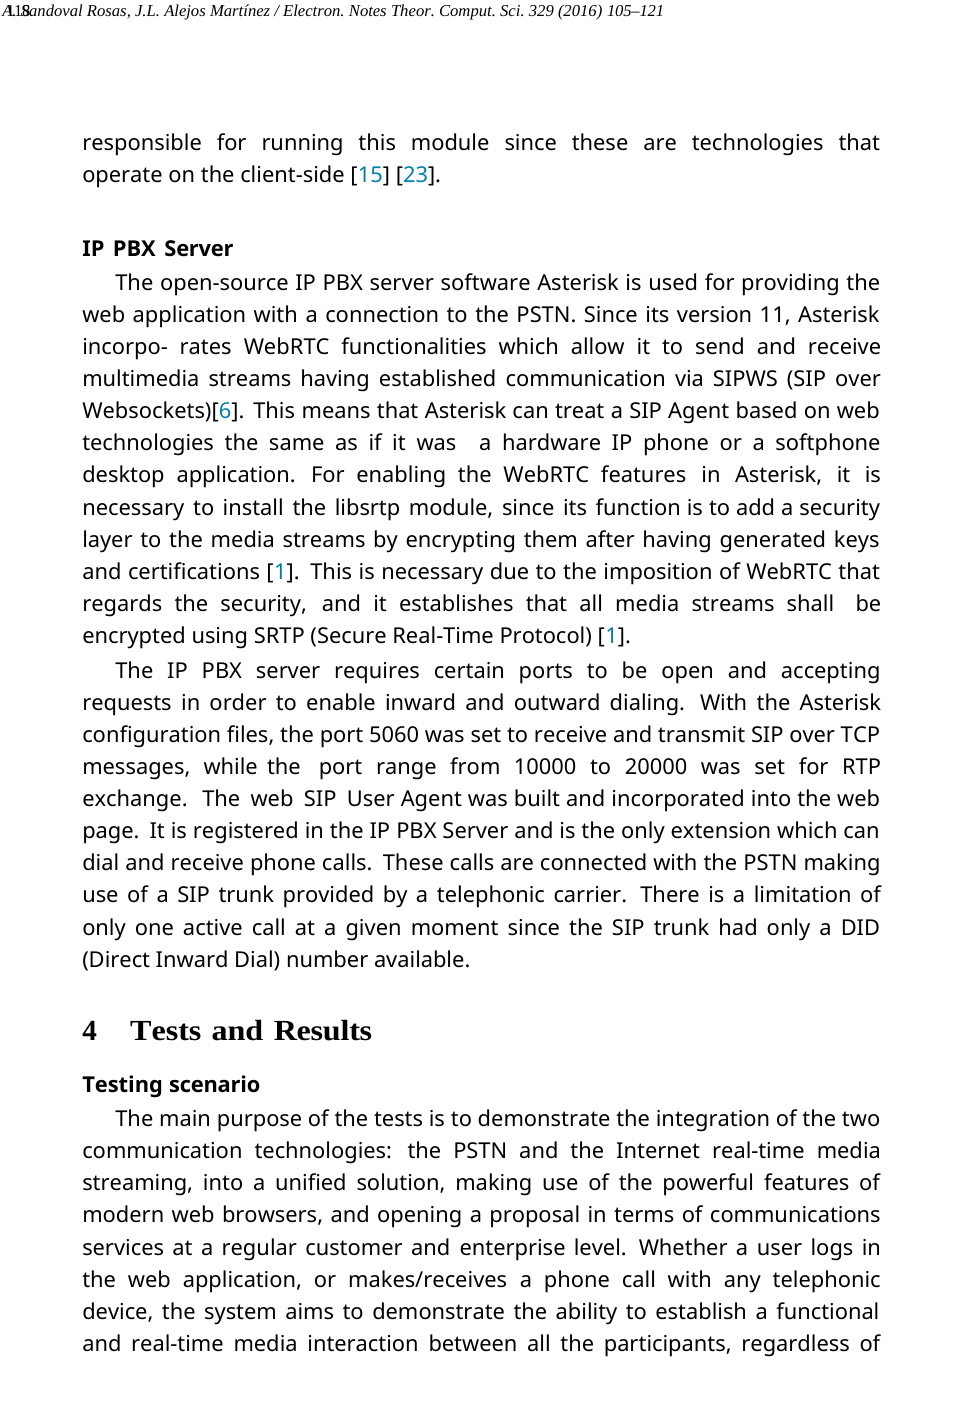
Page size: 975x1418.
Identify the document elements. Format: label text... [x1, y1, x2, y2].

text responsible for running this module since these are technologies that operate on the client-side [15] [23]. [82, 127, 881, 188]
subtitle Tests and Results [82, 1013, 904, 1047]
subtitle IP PBX Server [82, 233, 904, 263]
text The IP PBX server requires certain ports to be open and accepting requests in order to enable inward and outward dialing. With the Asterisk configuration files, the port 5060 was set to receive and transmit SIP over TCP messages, while the port range from 10000 to 20000 was set for RTP exchange. The web SIP User Agent was built and incorporated into the web page. It is registered in the IP PBX Server and is the only extension which can dial and receive phone calls. These calls are connected with the PSTN making use of a SIP trunk provided by a telephonic carrier. There is a limitation of only one active call at a given moment since the SIP trunk had only a DID (Direct Inward Dial) number available. [82, 655, 881, 973]
subtitle Testing scenario [82, 1069, 904, 1099]
text The open-source IP PBX server software Asterisk is used for providing the web application with a connection to the PSTN. Since its version 11, Asterisk incorpo- rates WebRTC functionalities which allow it to send and receive multimedia streams having established communication via SIPWS (SIP over Websockets)[6]. This means that Asterisk can treat a SIP Agent based on web technologies the same as if it was a hardware IP phone or a softphone desktop application. For enabling the WebRTC features in Asterisk, it is necessary to install the libsrtp module, since its function is to add a security layer to the media streams by encrypting them after having generated keys and certifications [1]. This is necessary due to the imposition of WebRTC that regards the security, and it establishes that all media streams shall be encrypted using SRTP (Secure Real-Time Protocol) [1]. [82, 267, 881, 650]
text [82, 1103, 881, 1358]
